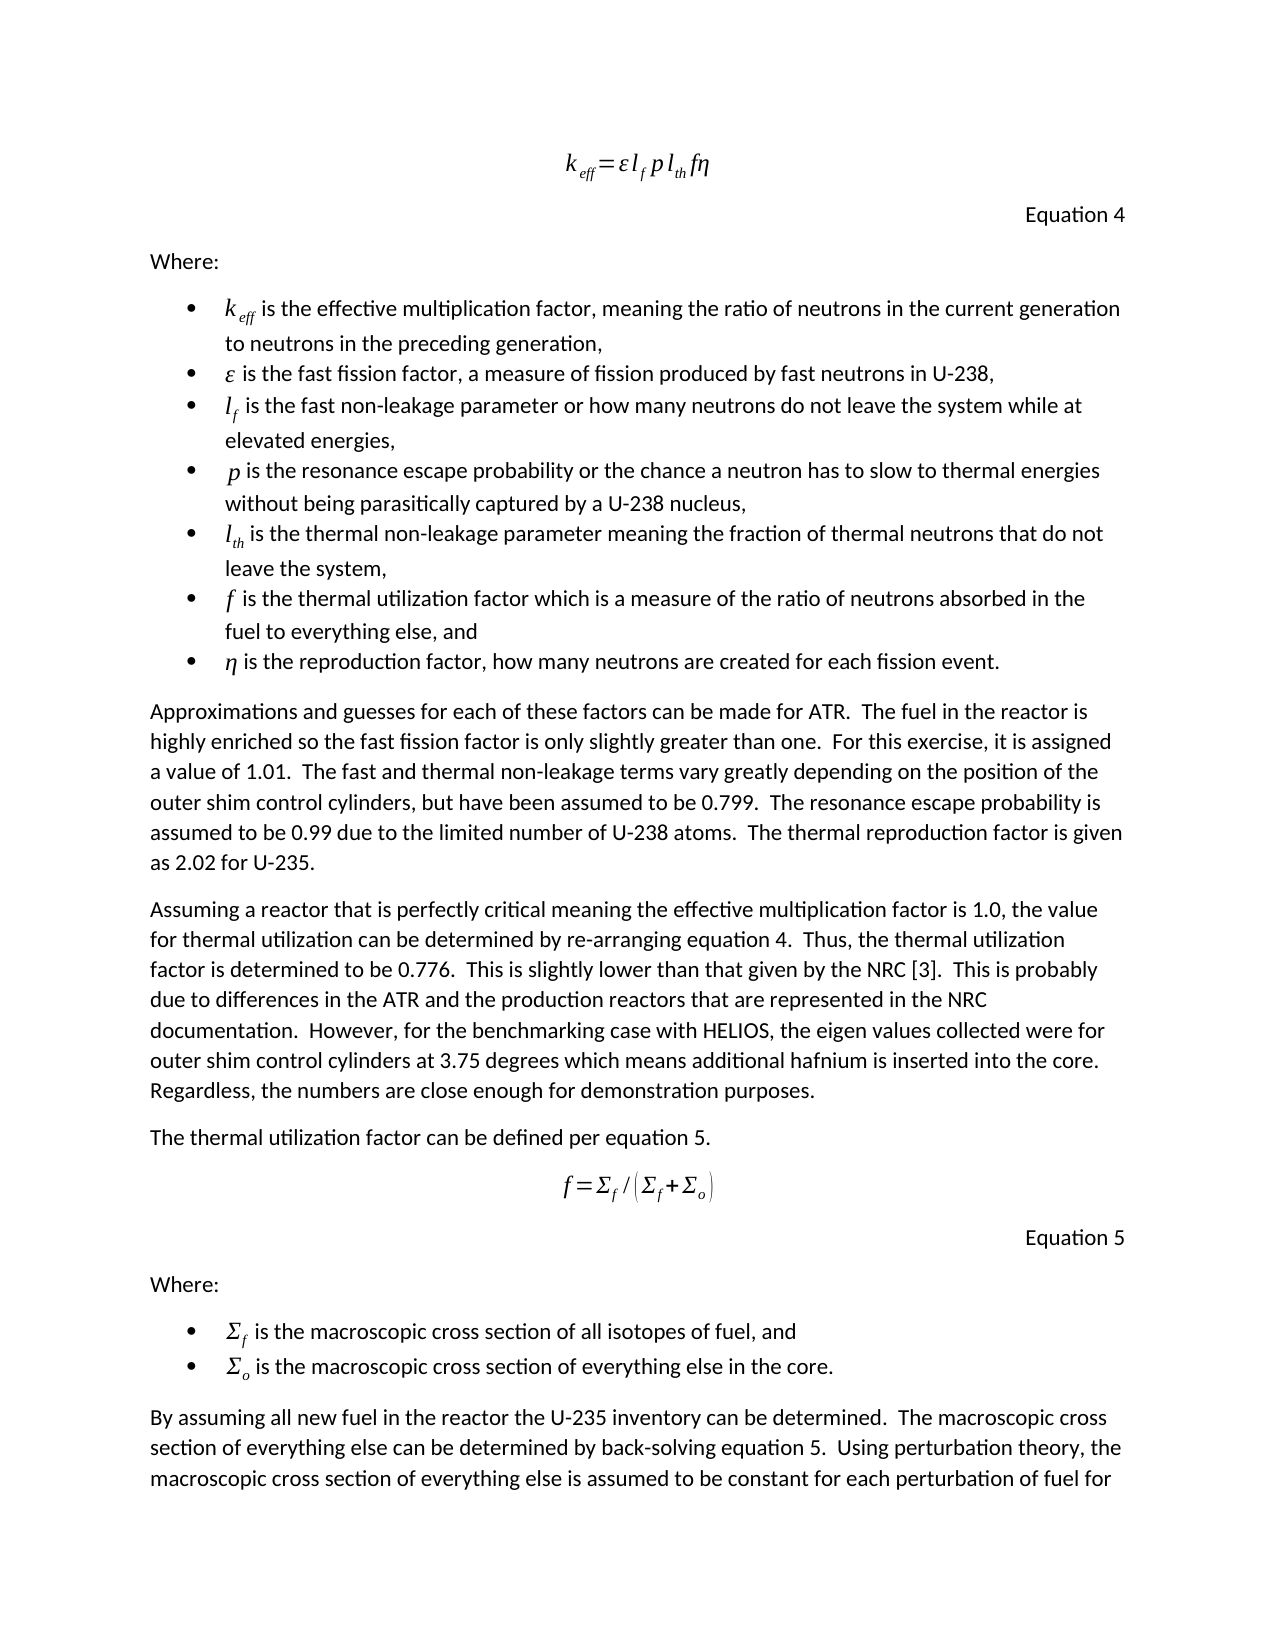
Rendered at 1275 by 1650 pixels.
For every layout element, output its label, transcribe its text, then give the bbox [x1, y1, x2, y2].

text Assuming a reactor that is perfectly critical meaning the effective multiplication factor is 1.0, the value for thermal utilization can be determined by re-arranging equation 4. Thus, the thermal utilization factor is determined to be 0.776. This is slightly lower than that given by the NRC [3]. This is probably due to differences in the ATR and the production reactors that are represented in the NRC documentation. However, for the benchmarking case with HELIOS, the eigen values collected were for outer shim control cylinders at 3.75 degrees which means additional hafnium is inserted into the core. Regardless, the numbers are close enough for demonstration purposes. [150, 895, 1125, 1104]
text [150, 1403, 1125, 1492]
list is the fast fission factor, a measure of fission produced by fast neutrons in U-238, [187, 359, 1125, 389]
list is the reproduction factor, how many neutrons are created for each fission event. [187, 647, 1125, 678]
list is the thermal non-leakage parameter meaning the fraction of thermal neutrons that do not leave the system, [187, 519, 1125, 582]
text Where: [150, 1270, 1125, 1298]
text The thermal utilization factor can be defined per equation 5. [150, 1123, 1125, 1151]
list is the thermal utilization factor which is a measure of the ratio of neutrons absorbed in the fuel to everything else, and [187, 584, 1125, 645]
list is the macroscopic cross section of all isotopes of fuel, and [187, 1317, 1125, 1350]
text Approximations and guesses for each of these factors can be made for ATR. The fuel in the reactor is highly enriched so the fast fission factor is only slightly greater than one. For this exercise, it is assigned a value of 1.01. The fast and thermal non-leakage terms vary greatly depending on the position of the outer shim control cylinders, but have been assumed to be 0.799. The resonance escape probability is assumed to be 0.99 due to the limited number of U-238 atoms. The thermal reproduction factor is given as 2.02 for U-235. [150, 697, 1125, 876]
list is the resonance escape probability or the chance a neutron has to slow to thermal energies without being parasitically captured by a U-238 nucleus, [187, 457, 1125, 517]
text Where: [150, 247, 1125, 275]
list is the macroscopic cross section of everything else in the core. [187, 1352, 1125, 1384]
list is the effective multiplication factor, meaning the ratio of neutrons in the current generation to neutrons in the preceding generation, [187, 294, 1125, 357]
list is the fast non-leakage parameter or how many neutrons do not leave the system while at elevated energies, [187, 392, 1125, 454]
text Equation 5 [150, 1223, 1125, 1251]
text Equation 4 [150, 200, 1125, 228]
